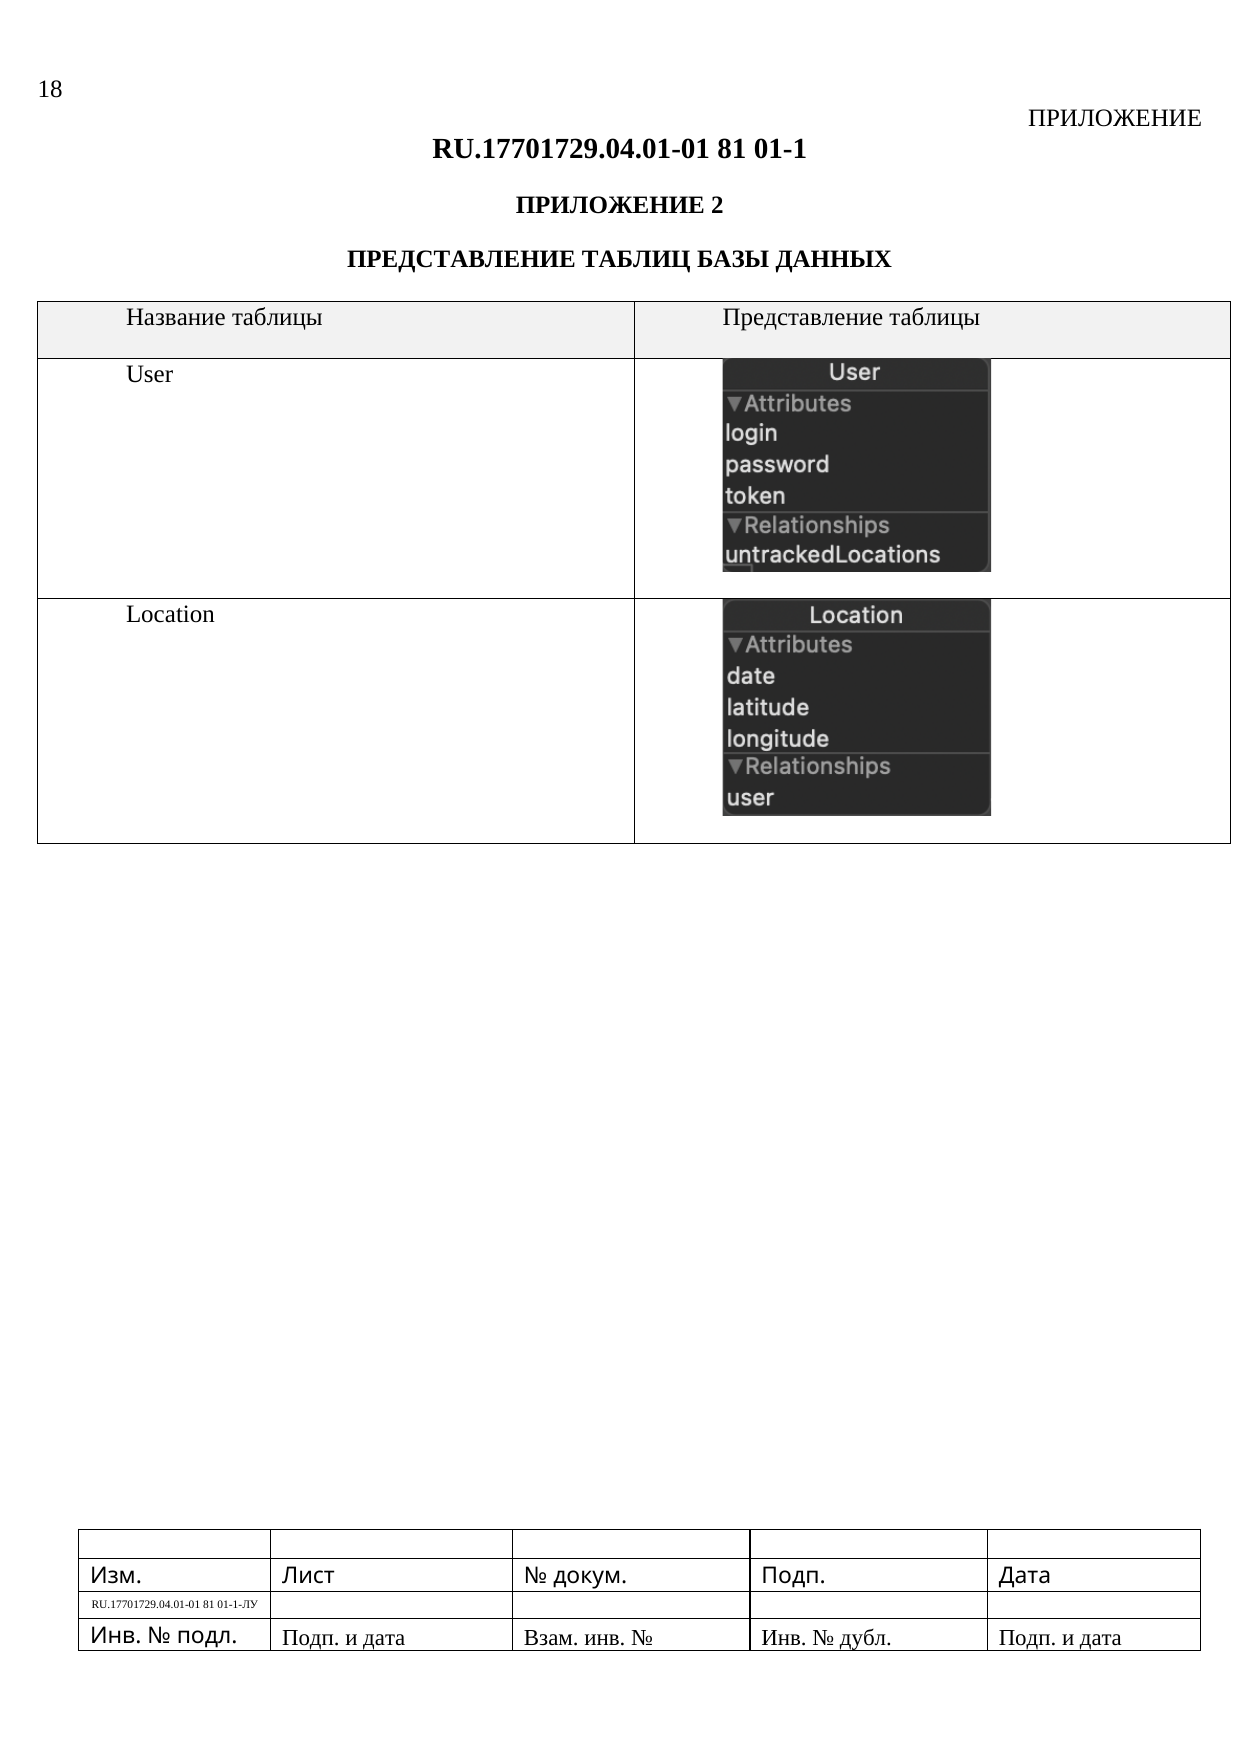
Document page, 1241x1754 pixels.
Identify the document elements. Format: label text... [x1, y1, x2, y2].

subtitle ПРЕДСТАВЛЕНИЕ ТАБЛИЦ БАЗЫ ДАННЫХ [37, 244, 1202, 272]
table_cell Location [38, 599, 634, 842]
subtitle ПРИЛОЖЕНИЕ 2 [37, 190, 1202, 219]
table_header Представление таблицы [635, 302, 1230, 358]
table_cell User [38, 359, 634, 598]
picture [722, 599, 992, 816]
table_cell [635, 599, 1230, 842]
table_cell [635, 359, 1230, 598]
picture [722, 358, 992, 572]
table_header Название таблицы [38, 302, 634, 358]
